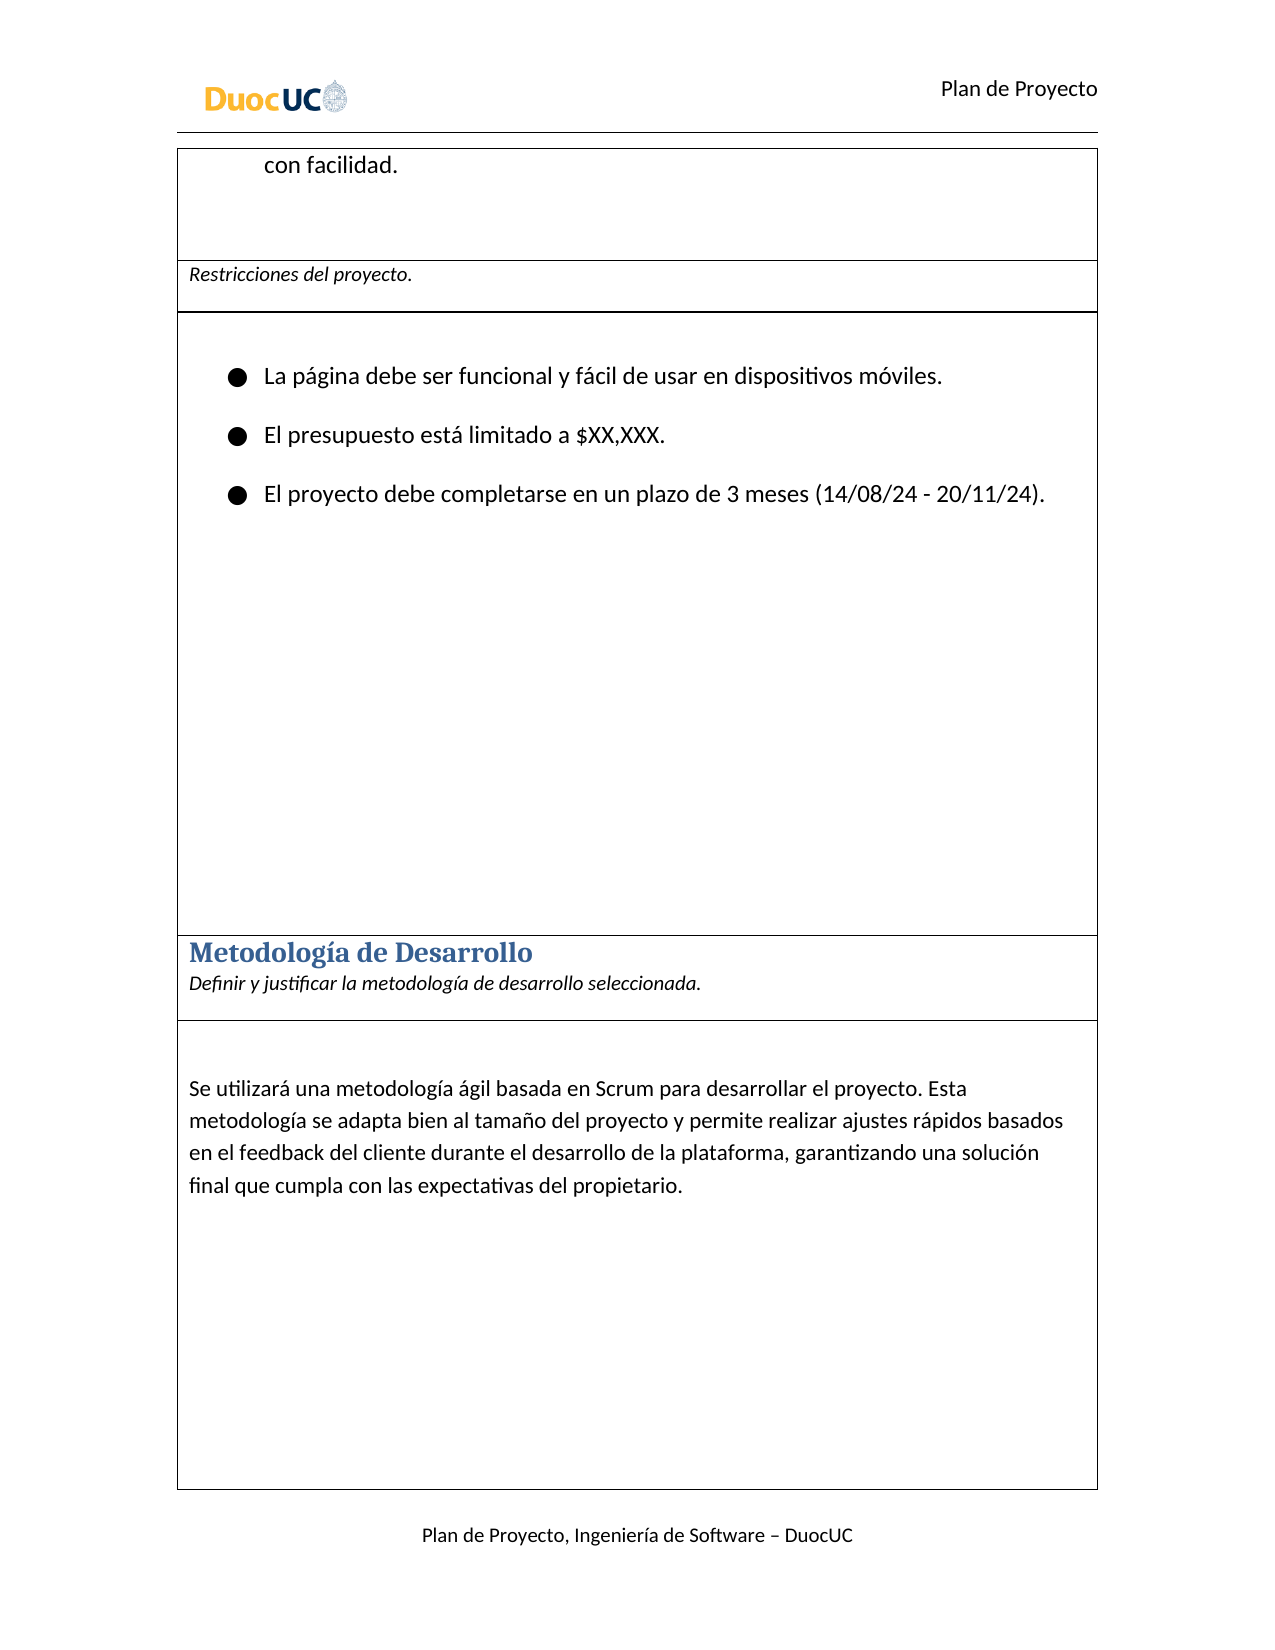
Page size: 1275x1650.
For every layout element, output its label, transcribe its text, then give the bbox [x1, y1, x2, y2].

picture [198, 76, 352, 115]
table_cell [178, 149, 1097, 260]
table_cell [178, 1021, 1097, 1488]
table_cell La página debe ser funcional y fácil de usar en dispositivos móviles. El presupuesto está limitado a $XX,XXX. El proyecto debe completarse en un plazo de 3 meses (14/08/24 - 20/11/24). [178, 313, 1097, 935]
table_cell Restricciones del proyecto. [178, 261, 1097, 311]
table_cell Metodología de Desarrollo Definir y justificar la metodología de desarrollo seleccionada. [178, 936, 1097, 1020]
